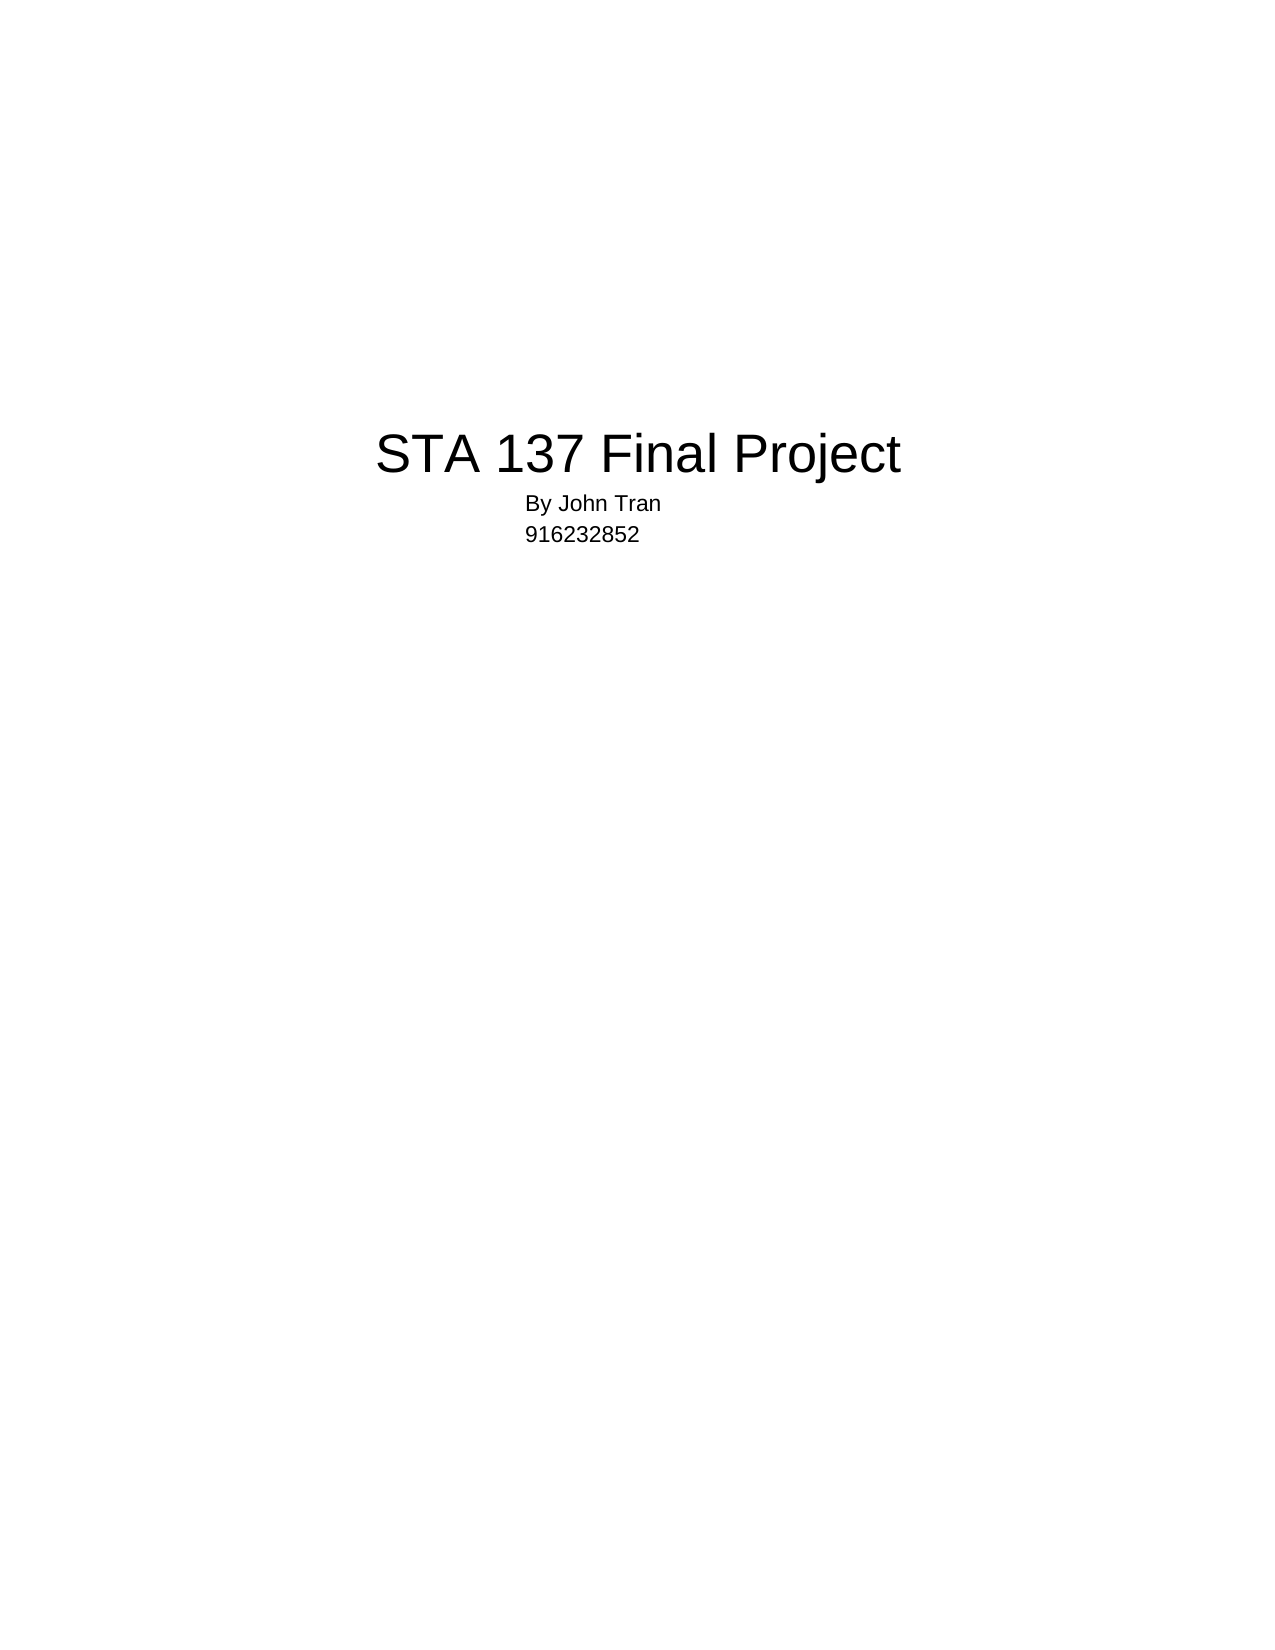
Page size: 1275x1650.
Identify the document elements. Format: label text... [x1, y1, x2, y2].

title STA 137 Final Project [300, 422, 1125, 484]
text By John Tran [150, 490, 1125, 517]
text 916232852 [150, 521, 1125, 547]
